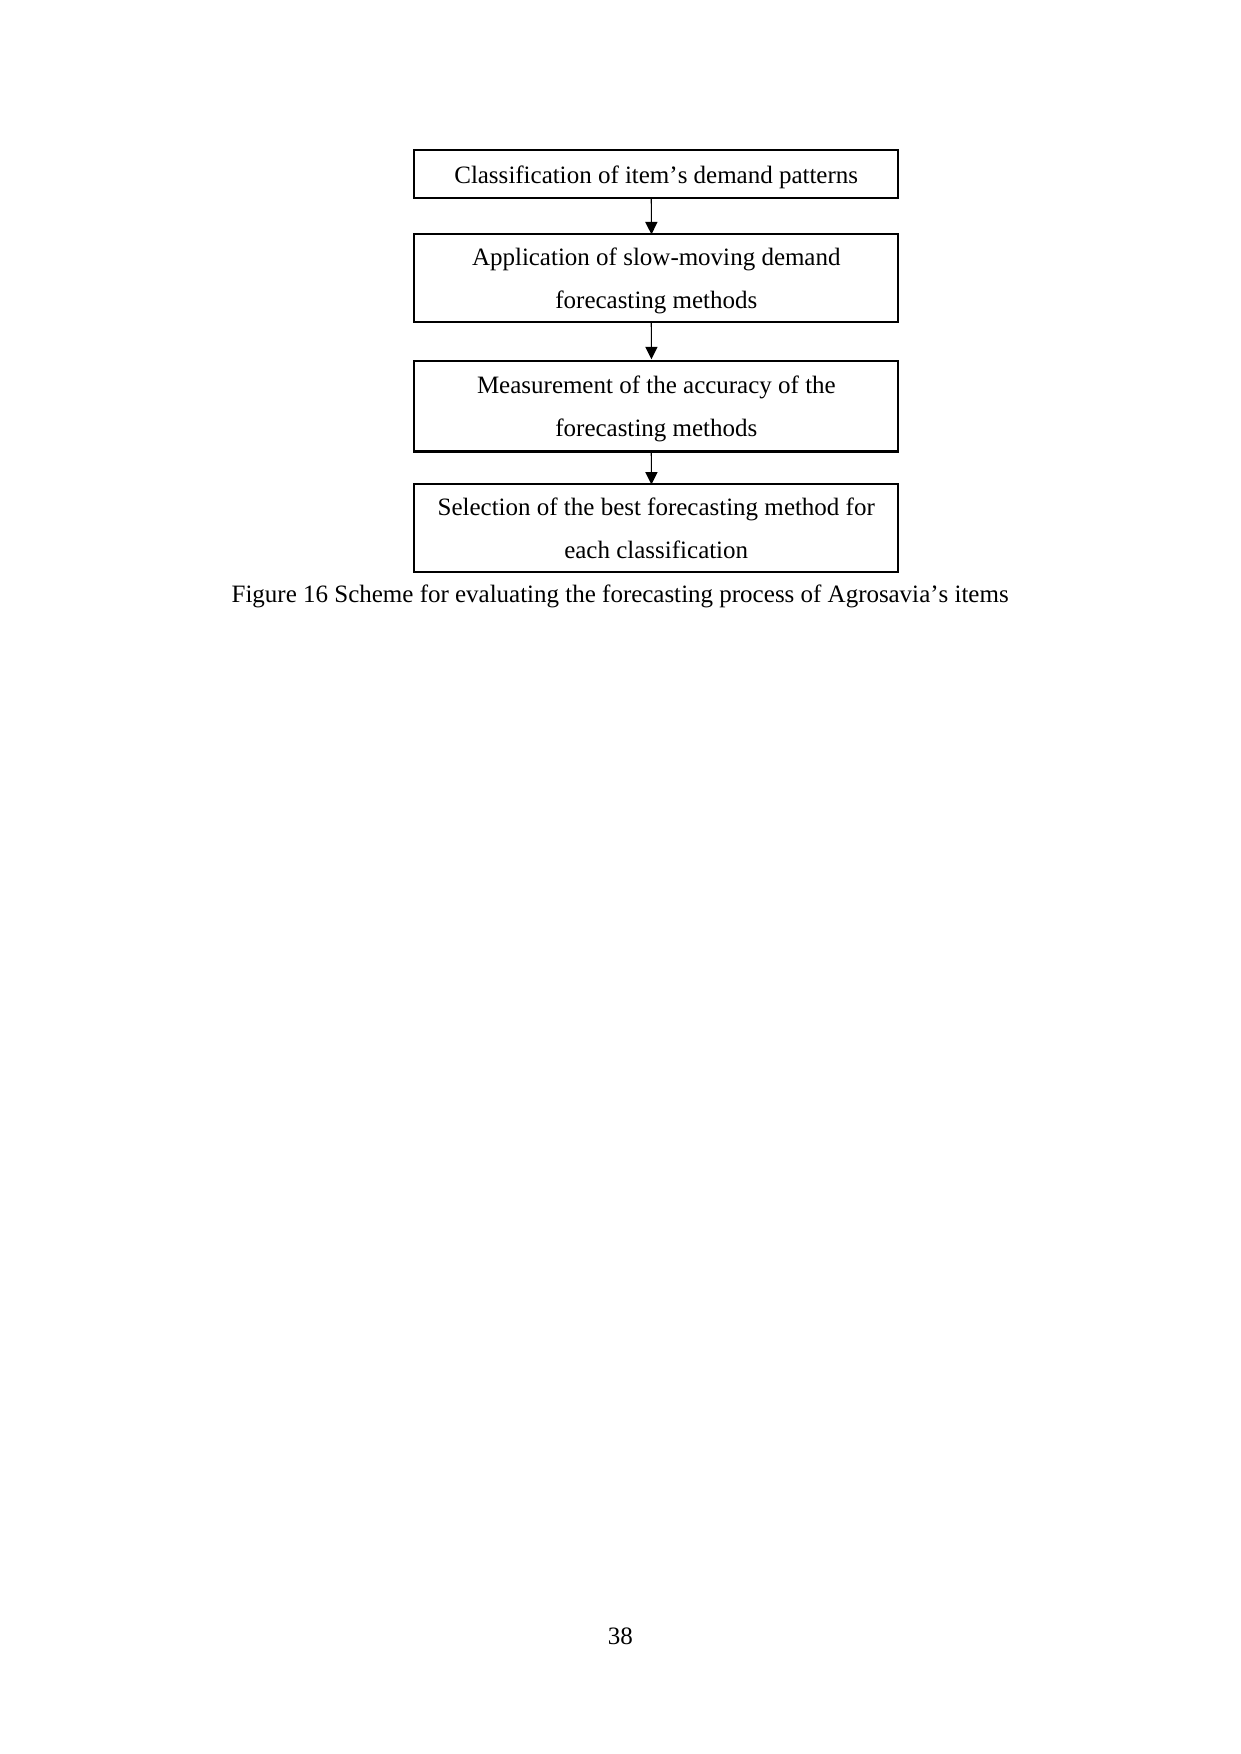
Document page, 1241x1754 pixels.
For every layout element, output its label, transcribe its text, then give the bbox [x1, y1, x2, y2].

text Figure 16 Scheme for evaluating the forecasting process of Agrosavia’s items [150, 579, 1090, 608]
